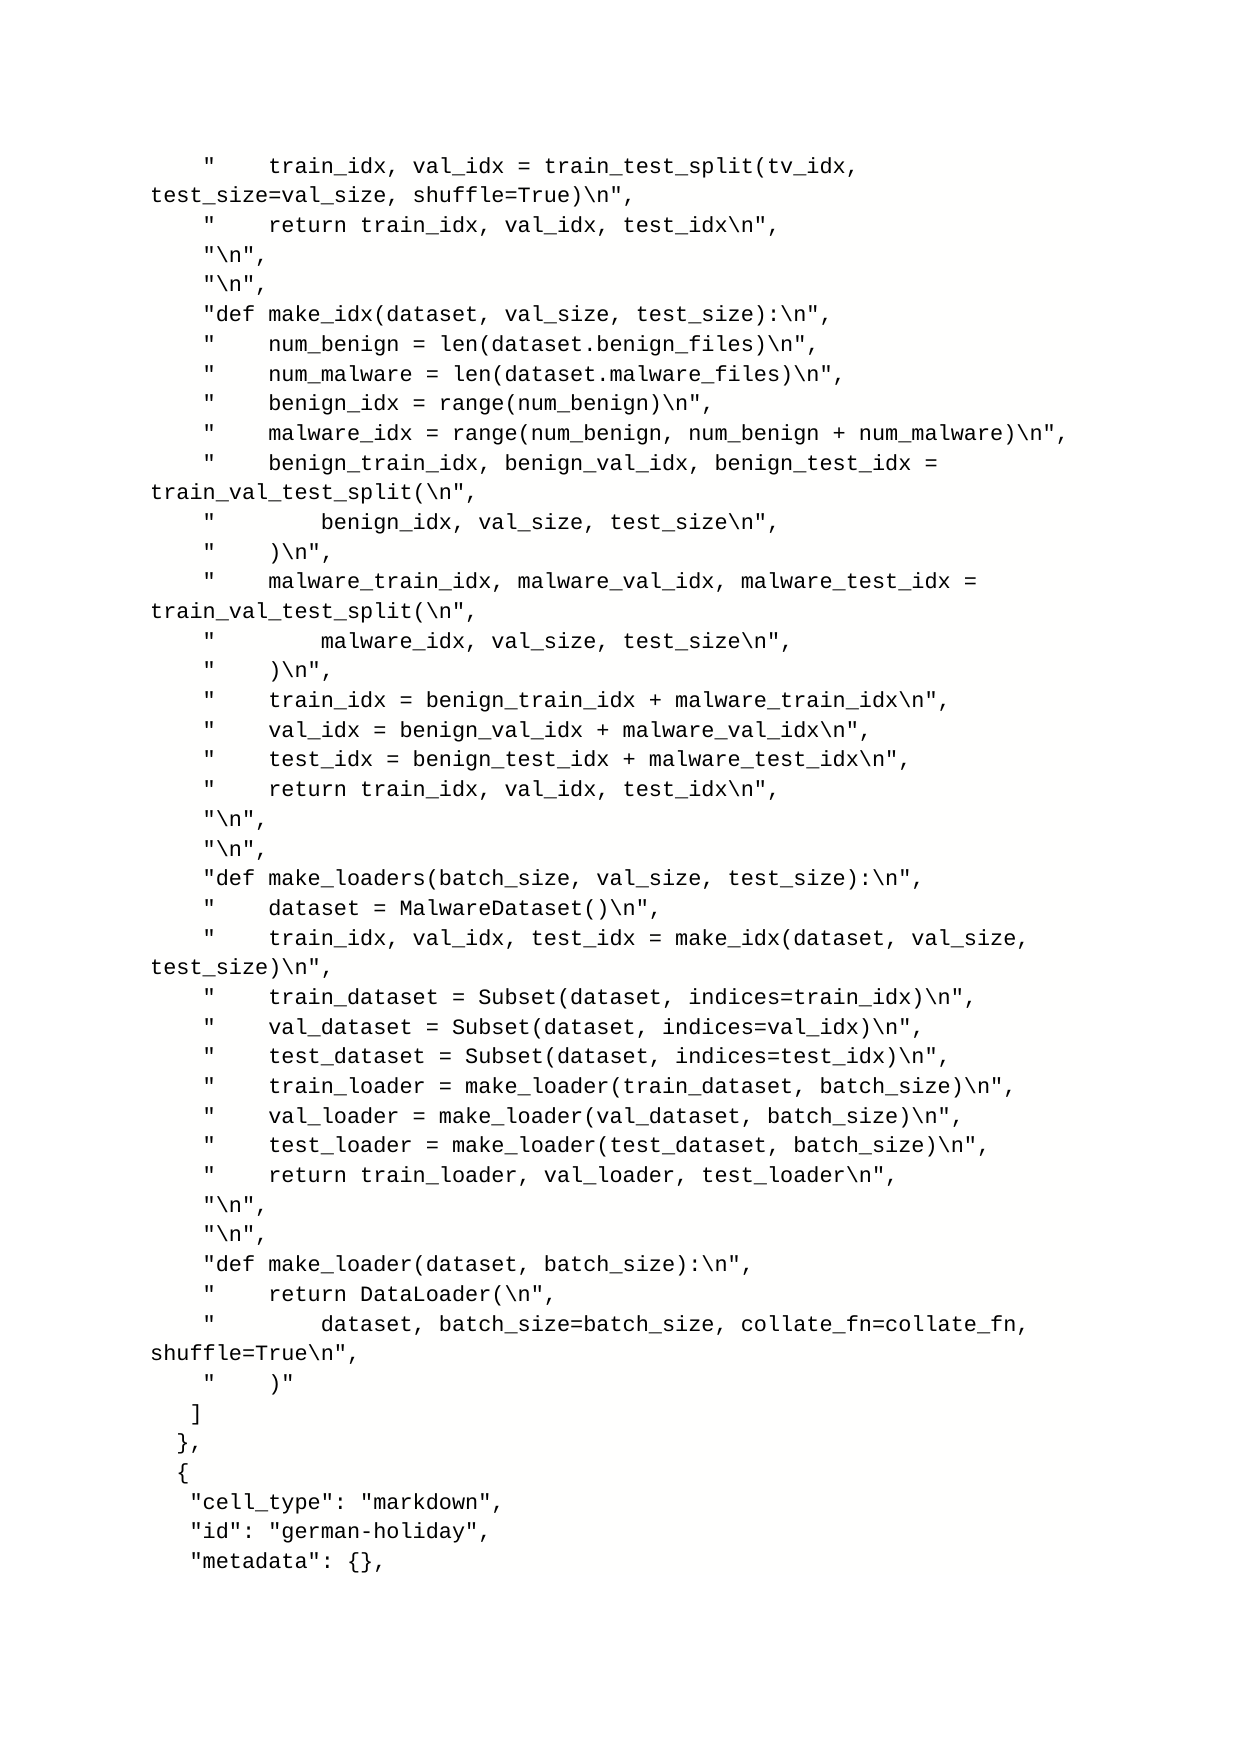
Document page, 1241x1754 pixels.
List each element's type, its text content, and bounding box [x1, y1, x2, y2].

text " return DataLoader(\n", [150, 1278, 1090, 1308]
text " malware_idx, val_size, test_size\n", [150, 625, 1090, 655]
text " train_idx, val_idx = train_test_split(tv_idx, test_size=val_size, shuffle=True)\n", [150, 150, 1090, 209]
text " return train_loader, val_loader, test_loader\n", [150, 1159, 1090, 1189]
text }, [150, 1427, 1090, 1456]
text "\n", [150, 269, 1090, 298]
text " test_idx = benign_test_idx + malware_test_idx\n", [150, 744, 1090, 773]
text " benign_train_idx, benign_val_idx, benign_test_idx = train_val_test_split(\n", [150, 447, 1090, 506]
text " return train_idx, val_idx, test_idx\n", [150, 209, 1090, 239]
text "\n", [150, 1189, 1090, 1219]
text " dataset = MalwareDataset()\n", [150, 892, 1090, 922]
text "cell_type": "markdown", [150, 1486, 1090, 1516]
text "\n", [150, 239, 1090, 269]
text " malware_train_idx, malware_val_idx, malware_test_idx = train_val_test_split(\n", [150, 566, 1090, 625]
text " train_loader = make_loader(train_dataset, batch_size)\n", [150, 1070, 1090, 1100]
text "def make_loader(dataset, batch_size):\n", [150, 1248, 1090, 1278]
text " )\n", [150, 655, 1090, 684]
text " test_dataset = Subset(dataset, indices=test_idx)\n", [150, 1041, 1090, 1070]
text "def make_loaders(batch_size, val_size, test_size):\n", [150, 862, 1090, 892]
text " )\n", [150, 536, 1090, 566]
text "\n", [150, 803, 1090, 833]
text " val_loader = make_loader(val_dataset, batch_size)\n", [150, 1100, 1090, 1130]
text " test_loader = make_loader(test_dataset, batch_size)\n", [150, 1130, 1090, 1159]
text " train_idx, val_idx, test_idx = make_idx(dataset, val_size, test_size)\n", [150, 922, 1090, 981]
text " )" [150, 1367, 1090, 1397]
text " malware_idx = range(num_benign, num_benign + num_malware)\n", [150, 417, 1090, 447]
text "id": "german-holiday", [150, 1516, 1090, 1545]
text { [150, 1456, 1090, 1486]
text " train_idx = benign_train_idx + malware_train_idx\n", [150, 684, 1090, 714]
text " num_malware = len(dataset.malware_files)\n", [150, 358, 1090, 387]
text "\n", [150, 833, 1090, 862]
text " benign_idx = range(num_benign)\n", [150, 387, 1090, 417]
text " dataset, batch_size=batch_size, collate_fn=collate_fn, shuffle=True\n", [150, 1308, 1090, 1367]
text " return train_idx, val_idx, test_idx\n", [150, 773, 1090, 803]
text " val_dataset = Subset(dataset, indices=val_idx)\n", [150, 1011, 1090, 1041]
text " num_benign = len(dataset.benign_files)\n", [150, 328, 1090, 358]
text " benign_idx, val_size, test_size\n", [150, 506, 1090, 536]
text "metadata": {}, [150, 1545, 1090, 1575]
text "def make_idx(dataset, val_size, test_size):\n", [150, 298, 1090, 328]
text " val_idx = benign_val_idx + malware_val_idx\n", [150, 714, 1090, 744]
text " train_dataset = Subset(dataset, indices=train_idx)\n", [150, 981, 1090, 1011]
text "\n", [150, 1219, 1090, 1248]
text ] [150, 1397, 1090, 1427]
